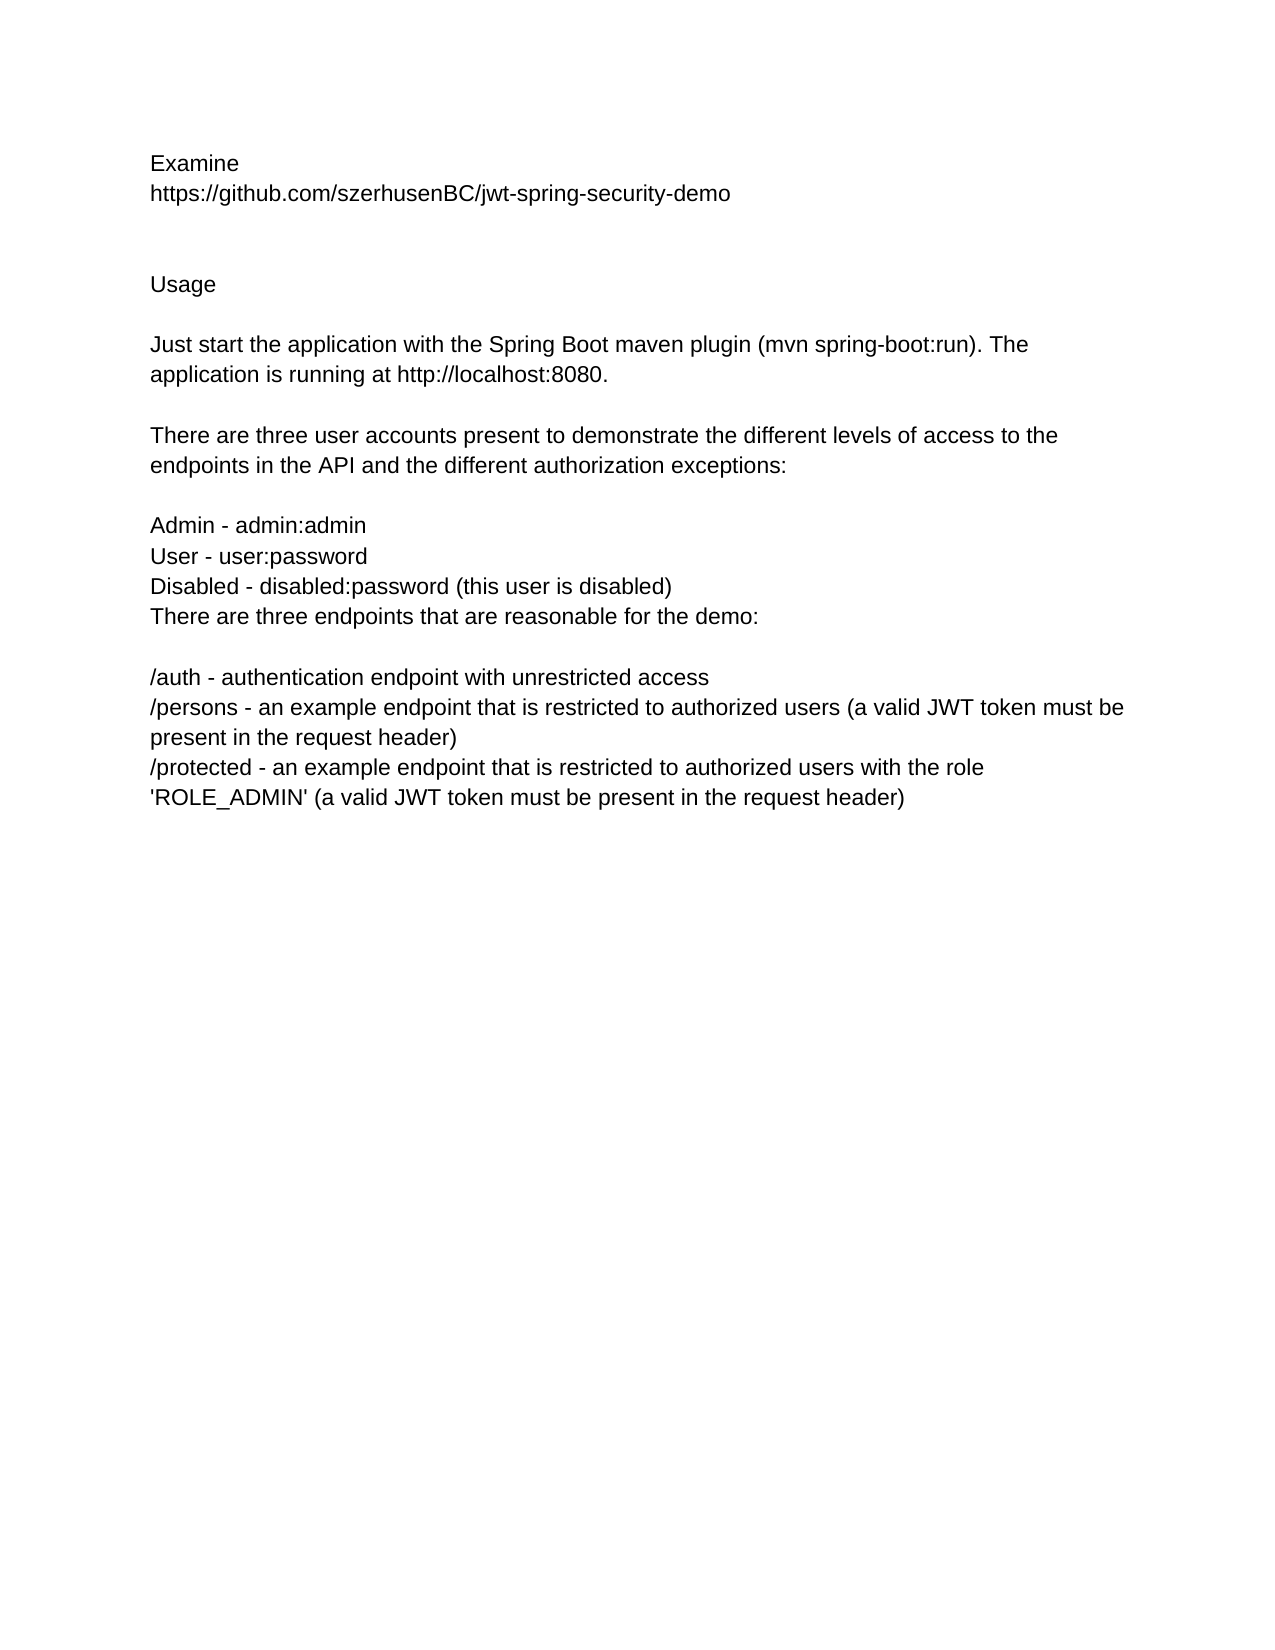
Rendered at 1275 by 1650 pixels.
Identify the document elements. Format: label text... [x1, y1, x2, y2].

text Disabled - disabled:password (this user is disabled) [150, 573, 1125, 599]
text There are three endpoints that are reasonable for the demo: [150, 603, 1125, 629]
text /protected - an example endpoint that is restricted to authorized users with the role 'ROLE_ADMIN' (a valid JWT token must be present in the request header) [150, 754, 1125, 811]
text /persons - an example endpoint that is restricted to authorized users (a valid JWT token must be present in the request header) [150, 694, 1125, 750]
text /auth - authentication endpoint with unrestricted access [150, 663, 1125, 690]
text Just start the application with the Spring Boot maven plugin (mvn spring-boot:run). The application is running at http://localhost:8080. [150, 331, 1125, 388]
text Admin - admin:admin [150, 512, 1125, 539]
text https://github.com/szerhusenBC/jwt-spring-security-demo [150, 180, 1125, 207]
text Usage [150, 271, 1125, 297]
text User - user:password [150, 543, 1125, 569]
text There are three user accounts present to demonstrate the different levels of access to the endpoints in the API and the different authorization exceptions: [150, 422, 1125, 478]
text Examine [150, 150, 1125, 176]
